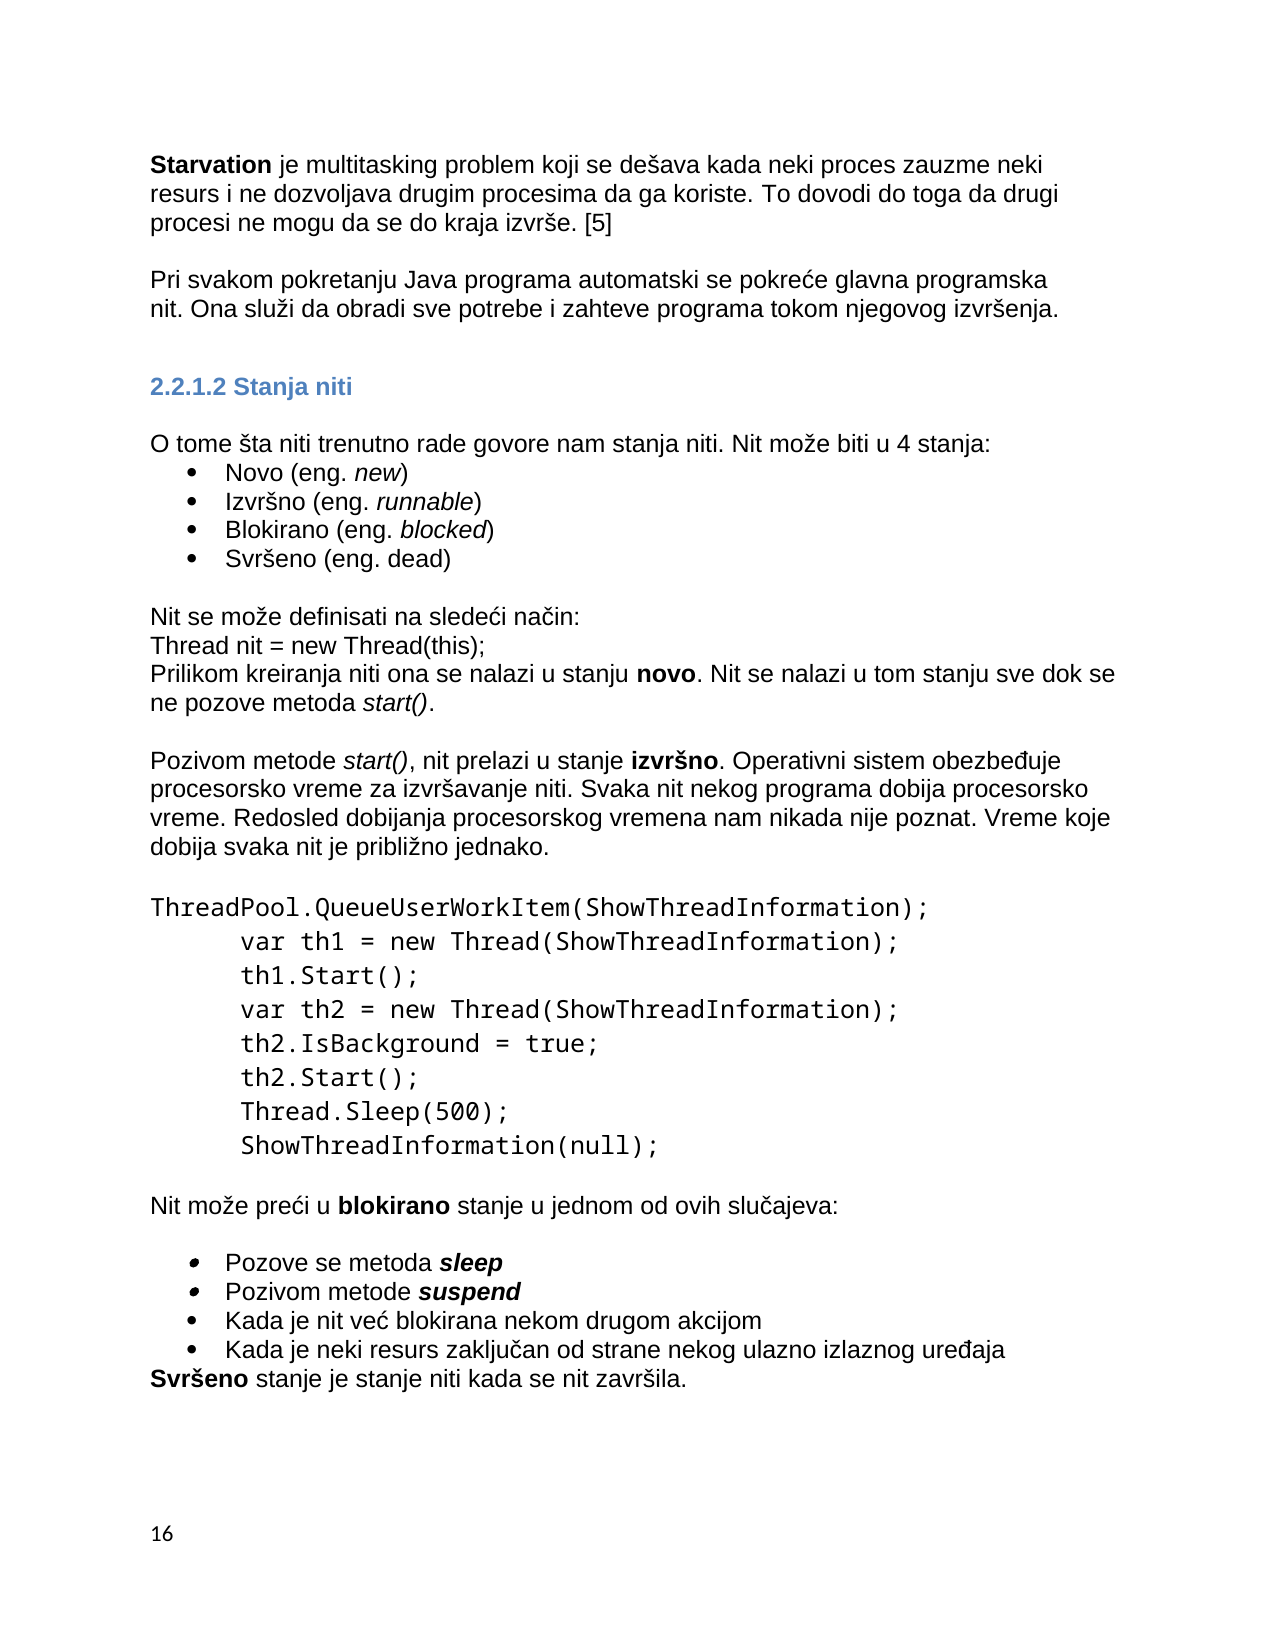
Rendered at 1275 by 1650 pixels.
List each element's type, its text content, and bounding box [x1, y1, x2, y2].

text ThreadPool.QueueUserWorkItem(ShowThreadInformation); [150, 889, 1125, 923]
text Nit se može definisati na sledeći način: [150, 602, 1125, 631]
text Starvation je multitasking problem koji se dešava kada neki proces zauzme neki [150, 150, 1125, 179]
text Pozivom metode start(), nit prelazi u stanje izvršno. Operativni sistem obezbeđuje procesorsko vreme za izvršavanje niti. Svaka nit nekog programa dobija procesorsko vreme. Redosled dobijanja procesorskog vremena nam nikada nije poznat. Vreme koje dobija svaka nit je približno jednako. [150, 746, 1125, 861]
subtitle 2.2.1.2 Stanja niti [150, 372, 1125, 401]
text Pri svakom pokretanju Java programa automatski se pokreće glavna programska [150, 265, 1125, 294]
list Izvršno (eng. runnable) [187, 487, 1125, 516]
list Kada je nit već blokirana nekom drugom akcijom [187, 1306, 1125, 1335]
list Kada je neki resurs zaključan od strane nekog ulazno izlaznog uređaja [187, 1335, 1125, 1364]
text var th2 = new Thread(ShowThreadInformation); [150, 992, 1125, 1026]
text Thread nit = new Thread(this); [150, 631, 1125, 659]
text resurs i ne dozvoljava drugim procesima da ga koriste. To dovodi do toga da drugi [150, 179, 1125, 207]
text Svršeno stanje je stanje niti kada se nit završila. [150, 1364, 1125, 1392]
list Blokirano (eng. blocked) [187, 516, 1125, 544]
text th2.IsBackground = true; [150, 1026, 1125, 1060]
text th2.Start(); [150, 1060, 1125, 1094]
text Nit može preći u blokirano stanje u jednom od ovih slučajeva: [150, 1191, 1125, 1219]
list Pozove se metoda sleep [187, 1248, 1125, 1277]
text Prilikom kreiranja niti ona se nalazi u stanju novo. Nit se nalazi u tom stanju sve dok se ne pozove metoda start(). [150, 659, 1125, 717]
text var th1 = new Thread(ShowThreadInformation); [150, 923, 1125, 958]
text Thread.Sleep(500); [150, 1094, 1125, 1128]
list Svršeno (eng. dead) [187, 544, 1125, 573]
text ShowThreadInformation(null); [150, 1128, 1125, 1162]
list Novo (eng. new) [187, 458, 1125, 487]
text O tome šta niti trenutno rade govore nam stanja niti. Nit može biti u 4 stanja: [150, 429, 1125, 458]
text nit. Ona služi da obradi sve potrebe i zahteve programa tokom njegovog izvršenja. [150, 294, 1125, 322]
list Pozivom metode suspend [187, 1277, 1125, 1306]
text th1.Start(); [150, 958, 1125, 992]
text procesi ne mogu da se do kraja izvrše. [5] [150, 207, 1125, 236]
